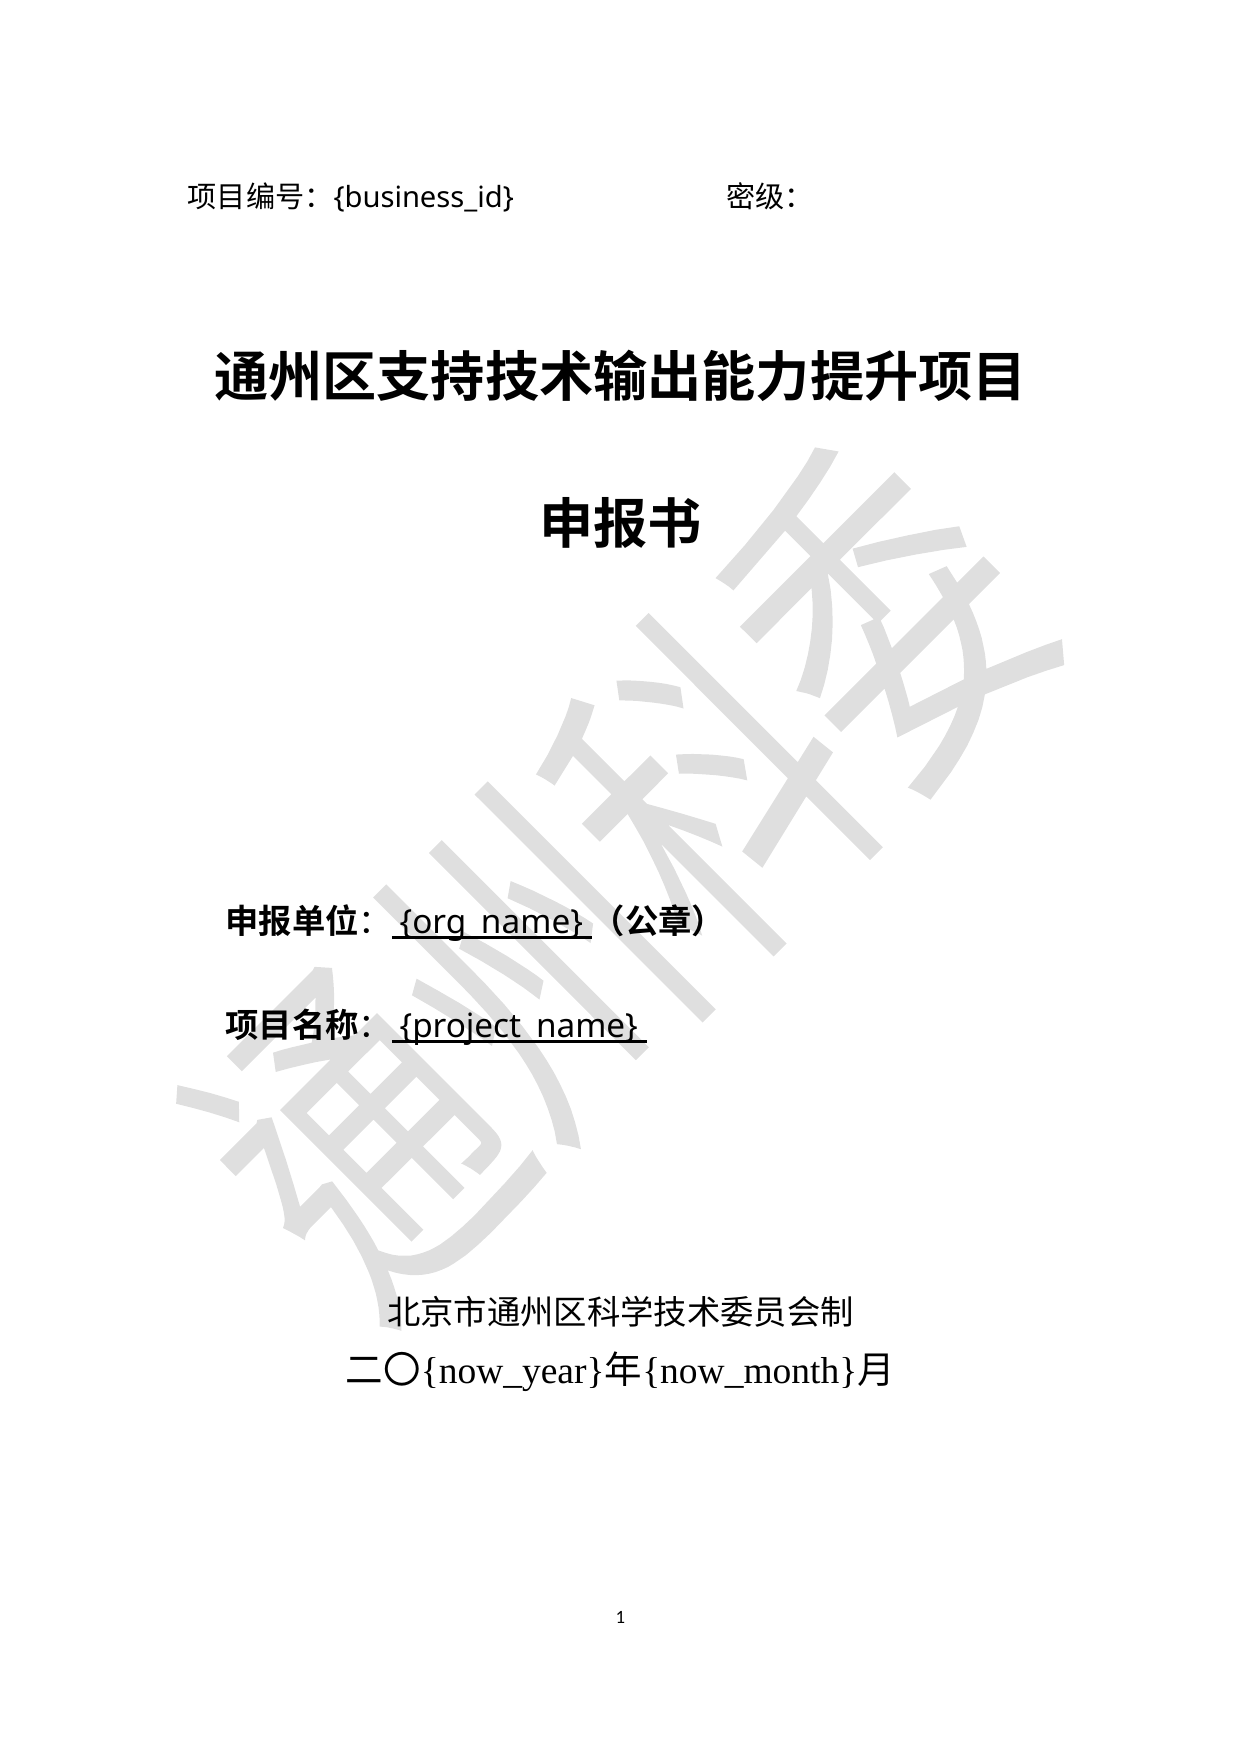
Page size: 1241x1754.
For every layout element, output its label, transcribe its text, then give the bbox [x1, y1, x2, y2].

text 北京市通州区科学技术委员会制 [187, 1283, 1053, 1335]
text 项目名称： {project_name} [187, 996, 1053, 1048]
text 通州区支持技术输出能力提升项目申报书 [187, 324, 1053, 568]
text 二〇{now_year}年{now_month}月 [187, 1335, 1053, 1400]
text 项目编号：{business_id} 密级： [187, 162, 1053, 227]
text 申报单位： {org_name} （公章） [187, 892, 1053, 944]
